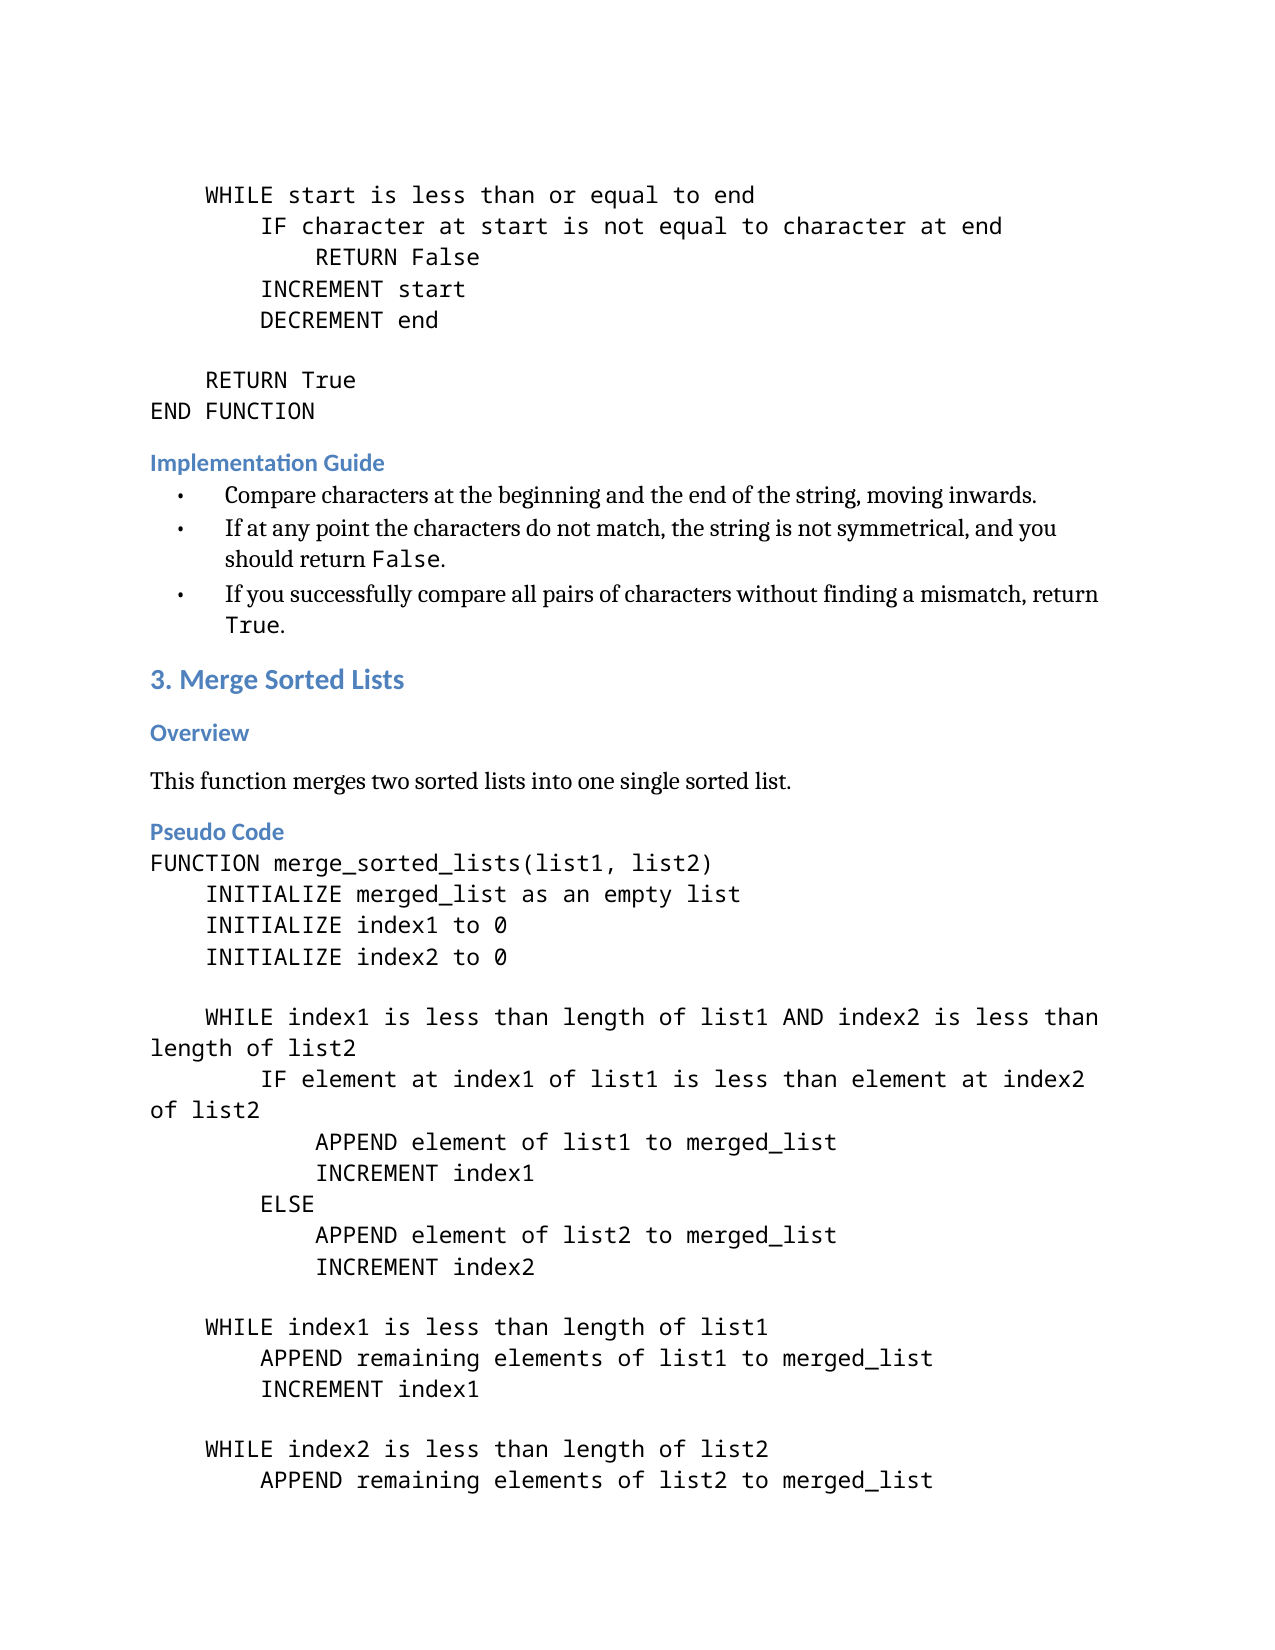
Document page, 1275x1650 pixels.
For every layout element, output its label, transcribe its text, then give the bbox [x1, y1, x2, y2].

subtitle Overview [150, 717, 1125, 748]
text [150, 847, 1125, 1496]
subtitle 3. Merge Sorted Lists [150, 661, 1125, 697]
text This function merges two sorted lists into one single sorted list. [150, 767, 1125, 795]
subtitle Pseudo Code [150, 816, 1125, 847]
list If you successfully compare all pairs of characters without finding a mismatch, return True. [175, 578, 1125, 640]
list If at any point the characters do not match, the string is not symmetrical, and you should return False. [175, 514, 1125, 574]
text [150, 150, 1125, 426]
subtitle Implementation Guide [150, 447, 1125, 478]
list Compare characters at the beginning and the end of the string, moving inwards. [175, 481, 1125, 510]
